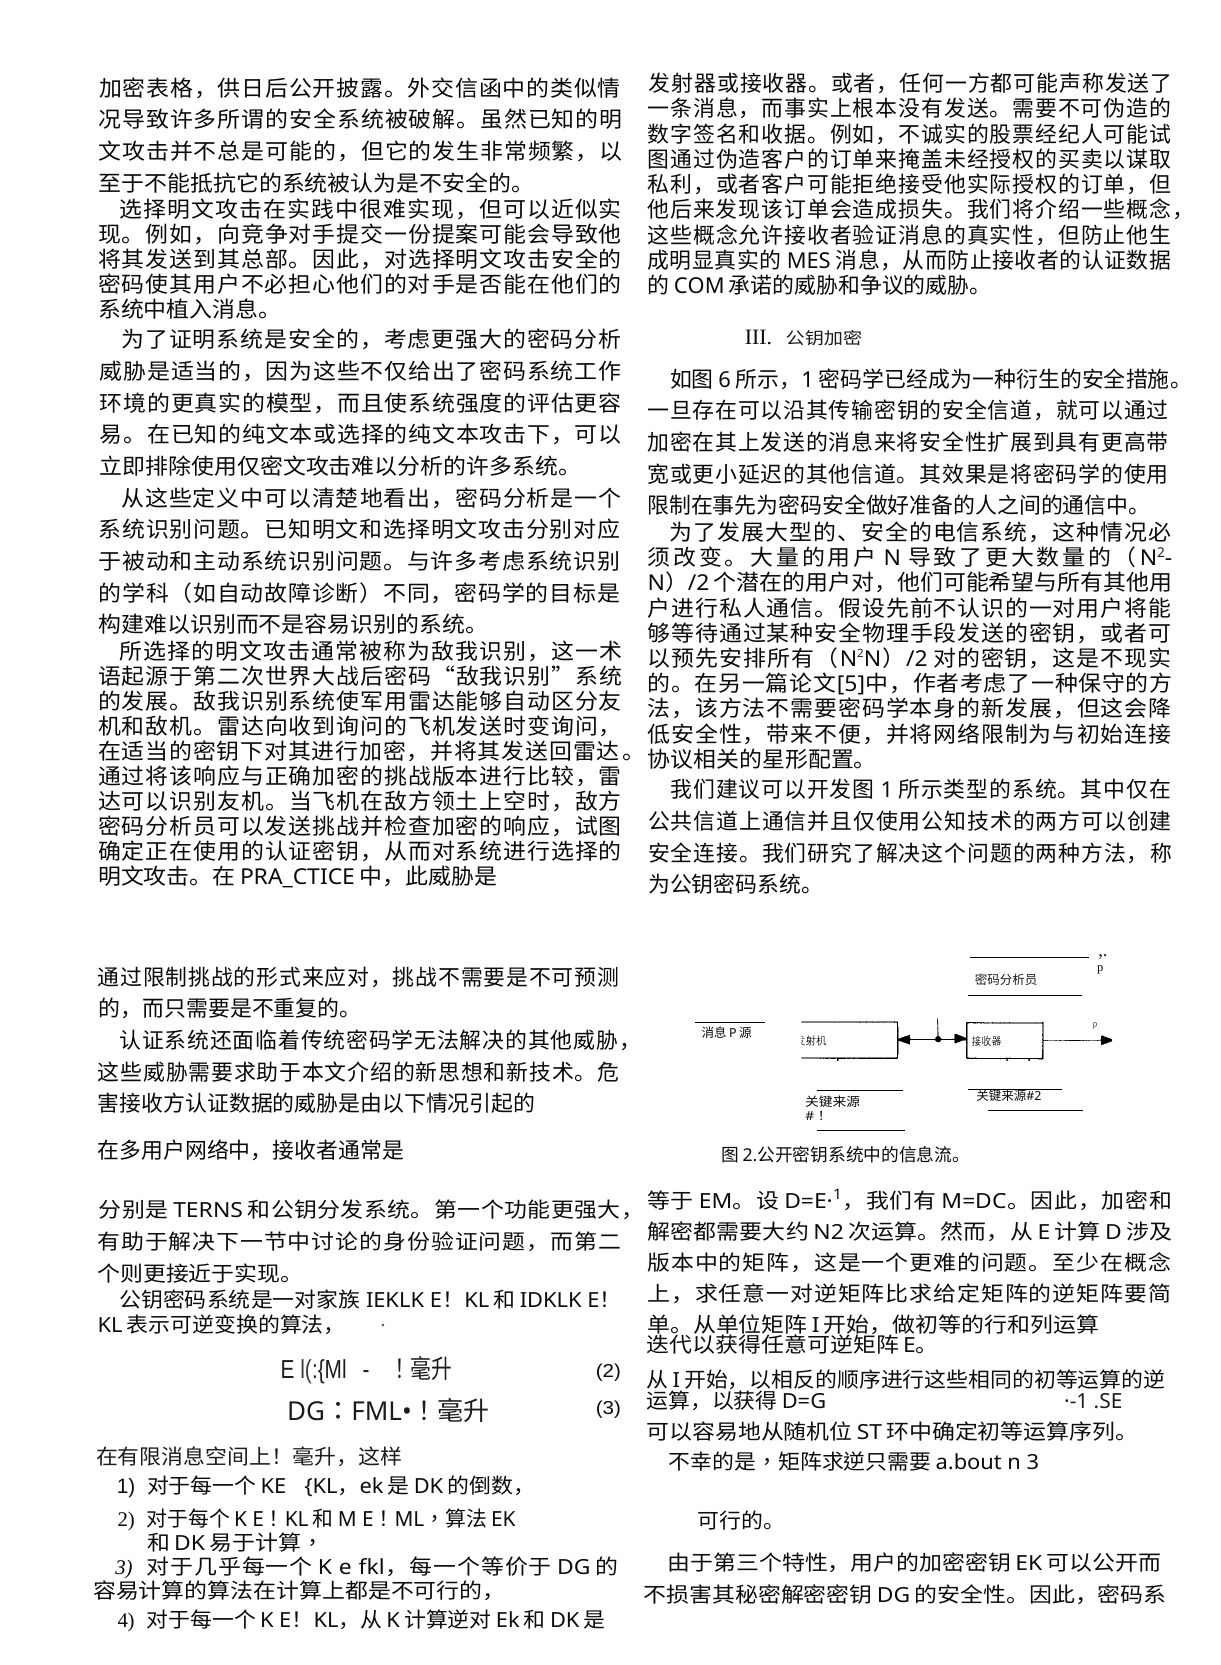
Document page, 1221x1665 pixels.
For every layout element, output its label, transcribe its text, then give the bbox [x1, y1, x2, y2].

list 对于几乎每一个K e fkl，每一个等价于DG的容易计算的算法在计算上都是不可行的， [93, 1555, 618, 1603]
text (3) [596, 1397, 625, 1419]
text E l(:{Ml - ！毫升 [280, 1356, 549, 1385]
list 对于每一个K E！KL，从K计算逆对Ek和DK是可行的。 [667, 1504, 1178, 1534]
text 图2.公开密钥系统中的信息流。 [721, 1141, 1183, 1167]
list 对于每一个KE {KL，ek是DK的倒数， [131, 1483, 309, 1496]
text 如图6所示，1密码学已经成为一种衍生的安全措施。一旦存在可以沿其传输密钥的安全信道，就可以通过加密在其上发送的消息来将安全性扩展到具有更高带宽或更小延迟的其他信道。其效果是将密码学的使用限制在事先为密码安全做好准备的人之间的通信中。 [647, 362, 1170, 520]
text (2) [596, 1359, 625, 1381]
text 等于EM。设D=E·1，我们有M=DC。因此，加密和解密都需要大约N2次运算。然而，从E计算D涉及版本中的矩阵，这是一个更难的问题。至少在概念上，求任意一对逆矩阵比求给定矩阵的逆矩阵要简单。从单位矩阵I开始，做初等的行和列运算 [647, 1184, 1172, 1339]
text 消息P源 [701, 1025, 781, 1041]
text 不幸的是，矩阵求逆只需要a.bout n 3 [669, 1447, 1183, 1475]
text 从I开始，以相反的顺序进行这些相同的初等运算的逆运算，以获得D=G ·-1 .SE [646, 1369, 1170, 1415]
text 可以容易地从随机位ST环中确定初等运算序列。 [646, 1416, 1183, 1446]
text 通过限制挑战的形式来应对，挑战不需要是不可预测的，而只需要是不重复的。 [97, 960, 619, 1023]
text 公钥密码系统是一对家族IEKLK E！KL和IDKLK E！KL表示可逆变换的算法， · [97, 1288, 622, 1337]
text 为了发展大型的、安全的电信系统，这种情况必须改变。大量的用户N导致了更大数量的（N2-N）/2个潜在的用户对，他们可能希望与所有其他用户进行私人通信。假设先前不认识的一对用户将能够等待通过某种安全物理手段发送的密钥，或者可以预先安排所有（N2N）/2对的密钥，这是不现实的。在另一篇论文[5]中，作者考虑了一种保守的方法，该方法不需要密码学本身的新发展，但这会降低安全性，带来不便，并将网络限制为与初始连接协议相关的星形配置。 [647, 520, 1172, 772]
text 认证系统还面临着传统密码学无法解决的其他威胁，这些威胁需要求助于本文介绍的新思想和新技术。危害接收方认证数据的威胁是由以下情况引起的 [98, 1023, 619, 1118]
text 加密表格，供日后公开披露。外交信函中的类似情况导致许多所谓的安全系统被破解。虽然已知的明文攻击并不总是可能的，但它的发生非常频繁，以至于不能抵抗它的系统被认为是不安全的。 [98, 71, 622, 197]
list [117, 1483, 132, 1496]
text 关键来源#！ [805, 1095, 877, 1124]
text 选择明文攻击在实践中很难实现，但可以近似实现。例如，向竞争对手提交一份提案可能会导致他将其发送到其总部。因此，对选择明文攻击安全的密码使其用户不必担心他们的对手是否能在他们的系统中植入消息。 [98, 197, 622, 322]
text 由于第三个特性，用户的加密密钥EK可以公开而不损害其秘密解密密钥DG的安全性。因此，密码系统被分成两个部分，一个加密变换族和一个解密变换族，这样，给定一个变换族的成员，就不可能找到另一个变换族的相应成员。 [643, 1546, 1183, 1608]
text DG：FML•！毫升 [287, 1393, 549, 1428]
picture [801, 1018, 1113, 1061]
text 分别是TERNS和公钥分发系统。第一个功能更强大，有助于解决下一节中讨论的身份验证问题，而第二个则更接近于实现。 [97, 1193, 622, 1287]
list 对于每一个KE {KL，ek是DK的倒数， [308, 1483, 549, 1496]
list 公钥加密 [744, 324, 1183, 349]
list 对于每一个K E！KL，从K计算逆对Ek和DK是可行的。 [117, 1603, 619, 1634]
text 在有限消息空间上！毫升，这样 [96, 1440, 549, 1471]
text 密码分析员 [974, 974, 1183, 987]
list 对于每个K E！KL和M E！ML，算法EK [117, 1504, 624, 1533]
text 为了证明系统是安全的，考虑更强大的密码分析威胁是适当的，因为这些不仅给出了密码系统工作环境的更真实的模型，而且使系统强度的评估更容易。在已知的纯文本或选择的纯文本攻击下，可以立即排除使用仅密文攻击难以分析的许多系统。 [99, 322, 622, 481]
text 所选择的明文攻击通常被称为敌我识别，这一术语起源于第二次世界大战后密码“敌我识别”系统的发展。敌我识别系统使军用雷达能够自动区分友机和敌机。雷达向收到询问的飞机发送时变询问，在适当的密钥下对其进行加密，并将其发送回雷达。通过将该响应与正确加密的挑战版本进行比较，雷达可以识别友机。当飞机在敌方领土上空时，敌方密码分析员可以发送挑战并检查加密的响应，试图确定正在使用的认证密钥，从而对系统进行选择的明文攻击。在PRA_CTICE中，此威胁是 [98, 639, 622, 889]
text 我们建议可以开发图1所示类型的系统。其中仅在公共信道上通信并且仅使用公知技术的两方可以创建安全连接。我们研究了解决这个问题的两种方法，称为公钥密码系统。 [648, 772, 1172, 899]
text 发射器或接收器。或者，任何一方都可能声称发送了一条消息，而事实上根本没有发送。需要不可伪造的数字签名和收据。例如，不诚实的股票经纪人可能试图通过伪造客户的订单来掩盖未经授权的买卖以谋取私利，或者客户可能拒绝接受他实际授权的订单，但他后来发现该订单会造成损失。我们将介绍一些概念，这些概念允许接收者验证消息的真实性，但防止他生成明显真实的MES消息，从而防止接收者的认证数据的COM承诺的威胁和争议的威胁。 [647, 71, 1172, 299]
text 在多用户网络中，接收者通常是 [97, 1140, 624, 1163]
text 关键来源#2 [976, 1088, 1050, 1104]
text 迭代以获得任意可逆矩阵E。 [647, 1339, 1183, 1356]
text ,. [970, 942, 1183, 960]
text 从这些定义中可以清楚地看出，密码分析是一个系统识别问题。已知明文和选择明文攻击分别对应于被动和主动系统识别问题。与许多考虑系统识别的学科（如自动故障诊断）不同，密码学的目标是构建难以识别而不是容易识别的系统。 [98, 481, 621, 639]
text 和DK易于计算， [147, 1533, 624, 1555]
